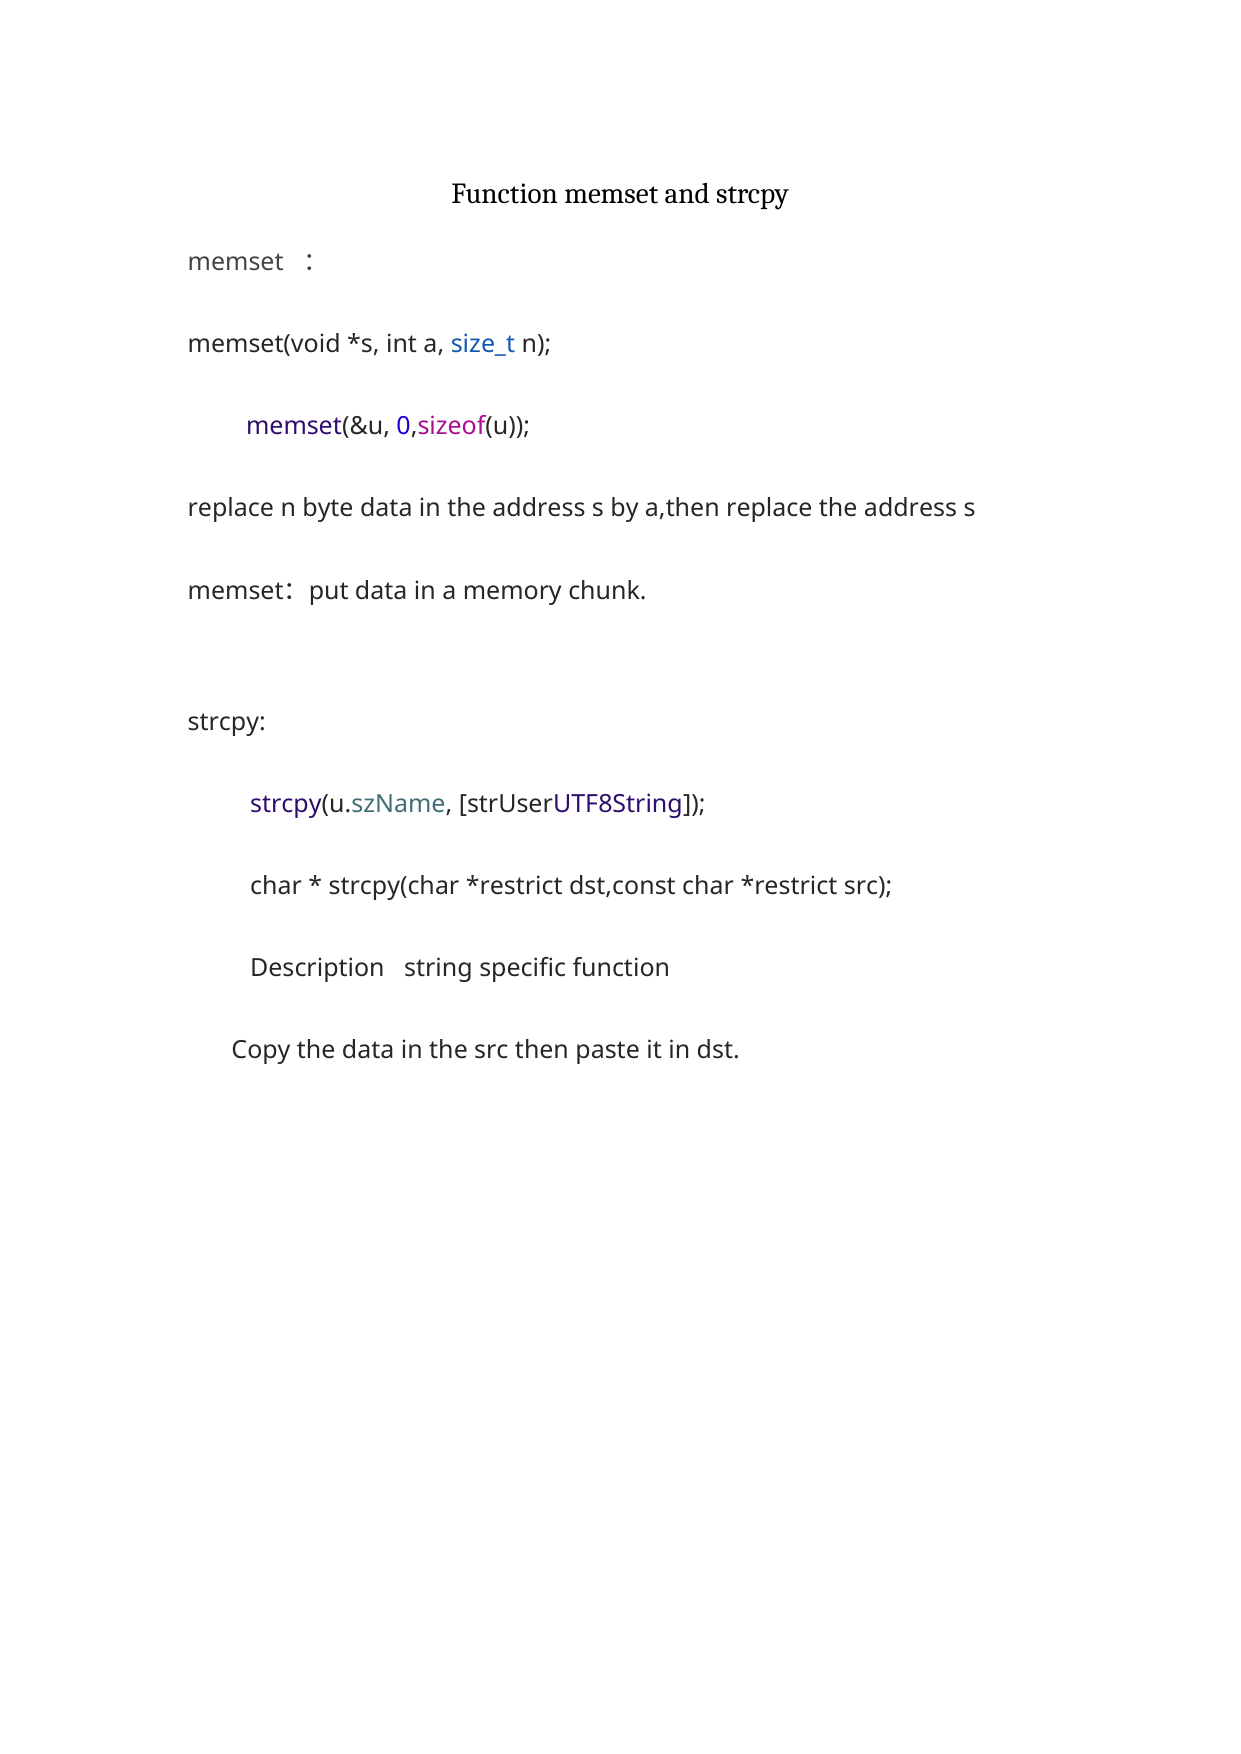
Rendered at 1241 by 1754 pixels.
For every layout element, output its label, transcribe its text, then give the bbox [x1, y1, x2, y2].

text replace n byte data in the address s by a,then replace the address s [187, 474, 1053, 539]
text char * strcpy(char *restrict dst,const char *restrict src); [187, 853, 1053, 918]
text memset：put data in a memory chunk. [187, 556, 1053, 621]
text Copy the data in the src then paste it in dst. [187, 1017, 1053, 1082]
text Description string specific function [187, 934, 1053, 999]
text memset(&u, 0,sizeof(u)); [187, 392, 1053, 457]
text memset(void *s, int a, size_t n); [187, 310, 1053, 375]
text Function memset and strcpy [187, 162, 1053, 227]
text strcpy: [187, 689, 1053, 754]
text strcpy(u.szName, [strUserUTF8String]); [187, 771, 1053, 836]
text memset ： [187, 227, 1053, 292]
